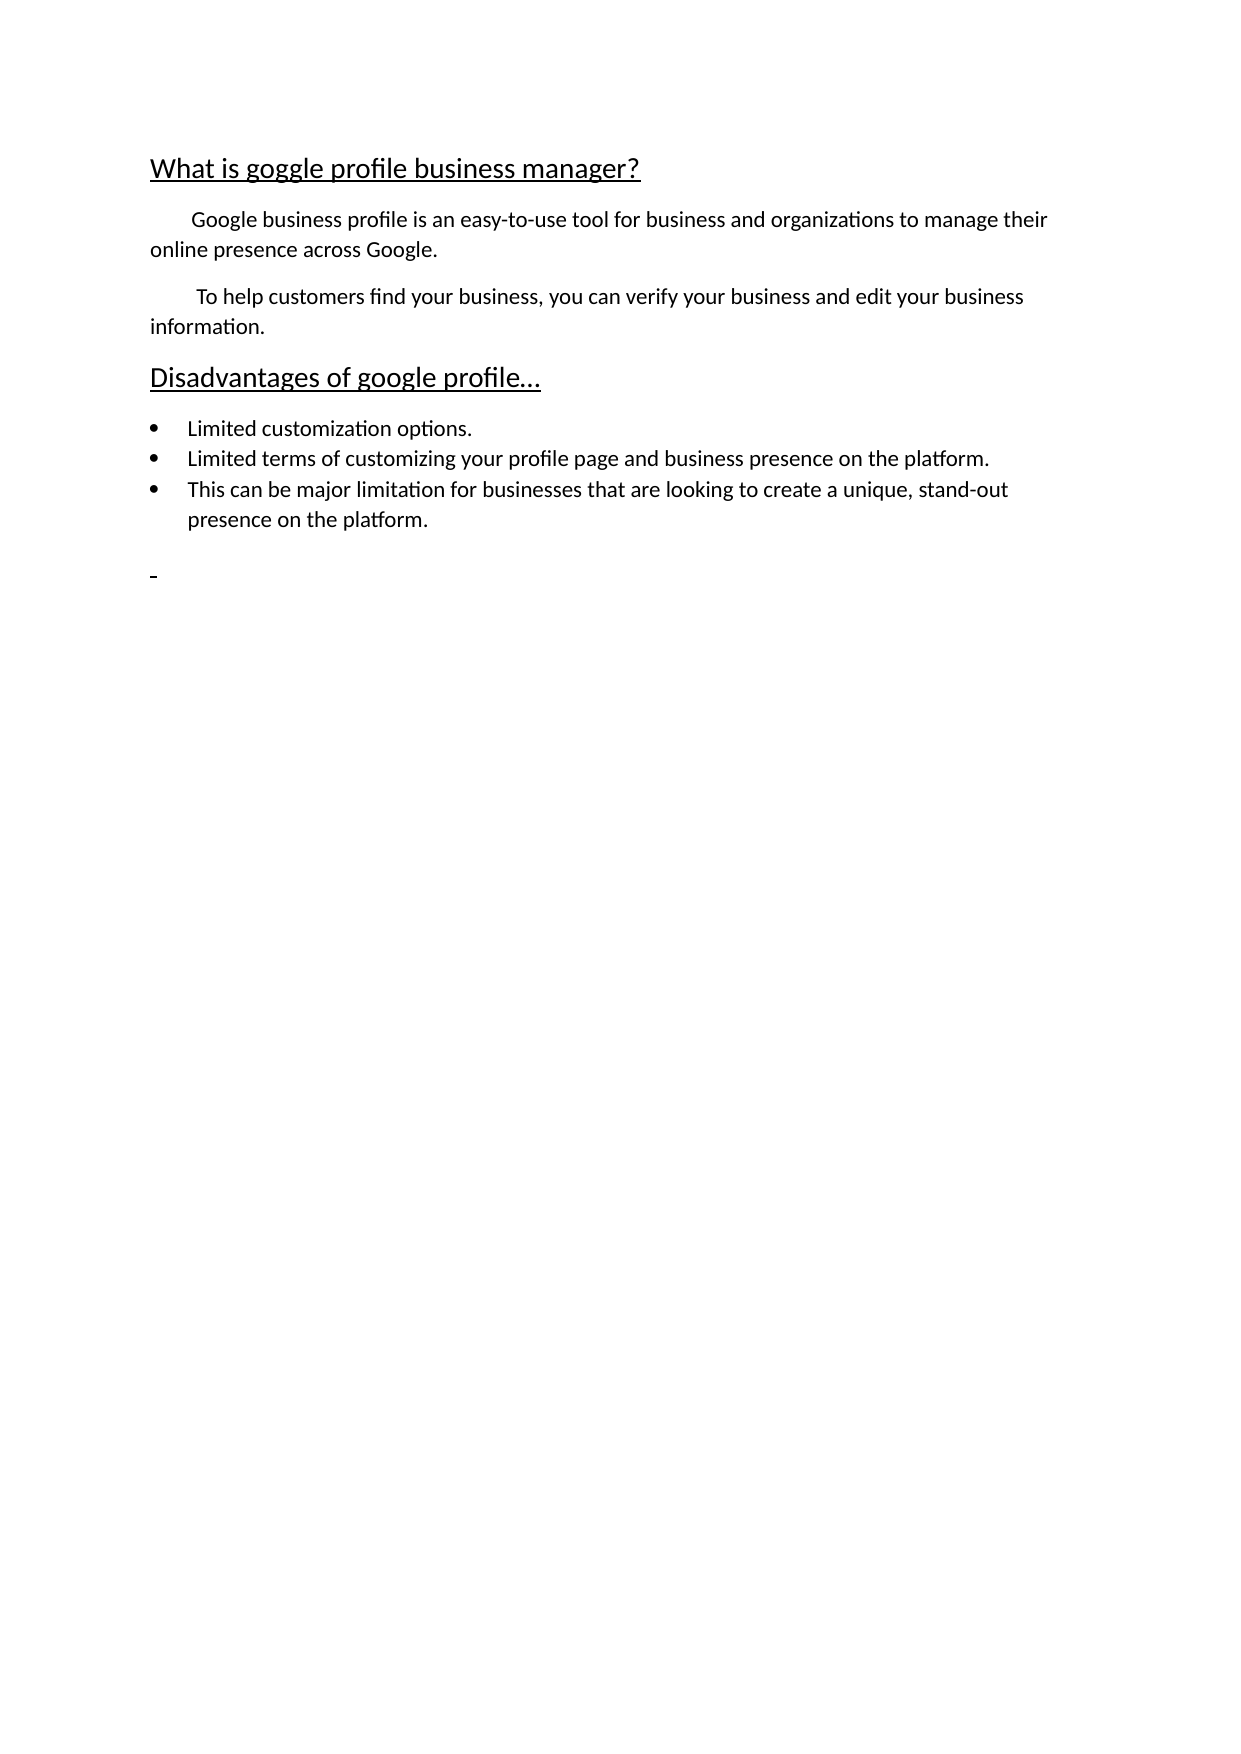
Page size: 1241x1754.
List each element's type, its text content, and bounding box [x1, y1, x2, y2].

list Limited terms of customizing your profile page and business presence on the platform. [150, 444, 1090, 473]
text Disadvantages of google profile… [150, 359, 1090, 395]
text Google business profile is an easy-to-use tool for business and organizations to manage their online presence across Google. [150, 205, 1090, 263]
text What is goggle profile business manager? [150, 150, 1090, 186]
list This can be major limitation for businesses that are looking to create a unique, stand-out presence on the platform. [150, 475, 1090, 533]
text To help customers find your business, you can verify your business and edit your business information. [150, 282, 1090, 340]
list Limited customization options. [150, 414, 1090, 442]
